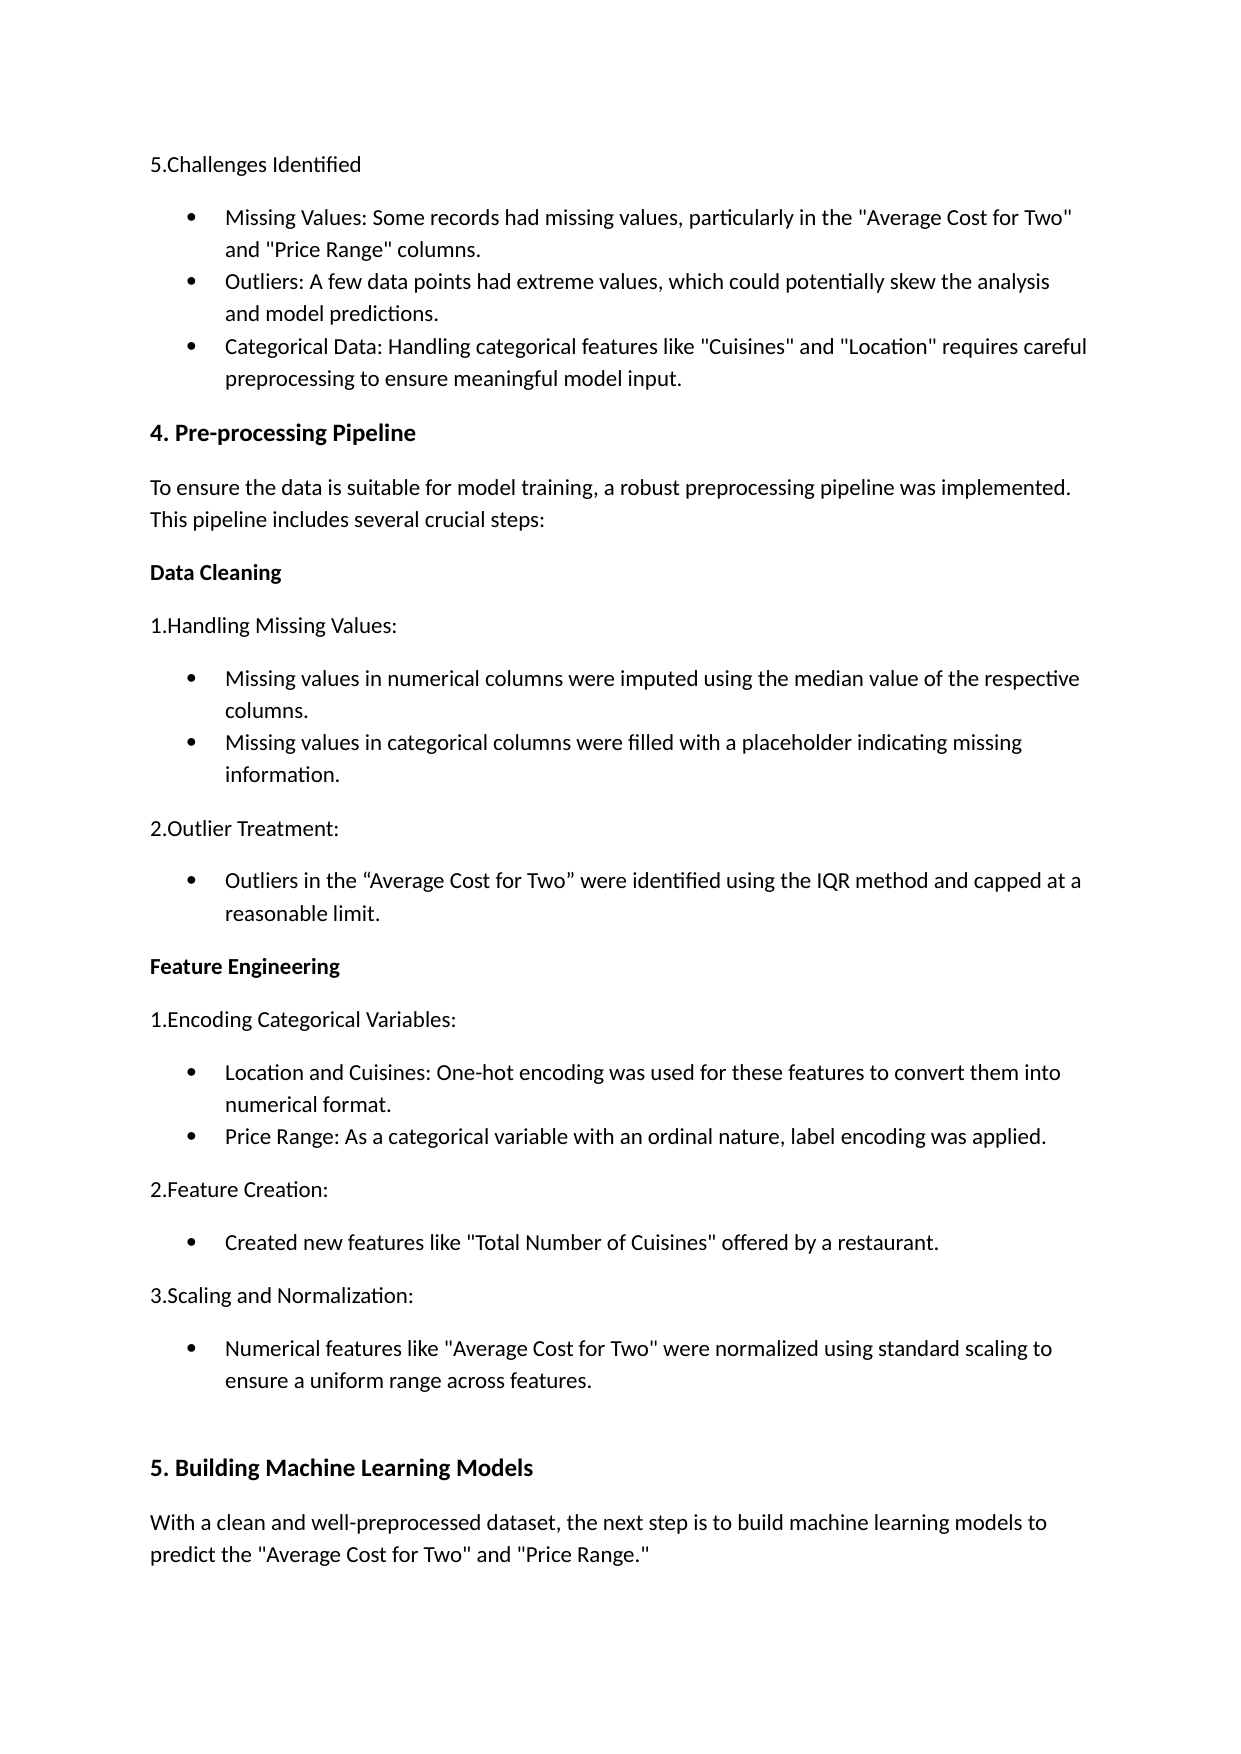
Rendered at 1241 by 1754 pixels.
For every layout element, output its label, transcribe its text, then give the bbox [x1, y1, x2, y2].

list Outliers: A few data points had extreme values, which could potentially skew the analysis and model predictions. [187, 267, 1090, 328]
list Missing values in categorical columns were filled with a placeholder indicating missing information. [187, 728, 1090, 789]
text 4. Pre-processing Pipeline [150, 417, 1090, 447]
list Price Range: As a categorical variable with an ordinal nature, label encoding was applied. [187, 1122, 1090, 1150]
list Missing values in numerical columns were imputed using the median value of the respective columns. [187, 664, 1090, 724]
list Missing Values: Some records had missing values, particularly in the "Average Cost for Two" and "Price Range" columns. [187, 203, 1090, 263]
list Numerical features like "Average Cost for Two" were normalized using standard scaling to ensure a uniform range across features. [187, 1334, 1090, 1394]
list Created new features like "Total Number of Cuisines" offered by a restaurant. [187, 1228, 1090, 1256]
text 5. Building Machine Learning Models [150, 1452, 1090, 1482]
text To ensure the data is suitable for model training, a robust preprocessing pipeline was implemented. This pipeline includes several crucial steps: [150, 473, 1090, 533]
list Location and Cuisines: One-hot encoding was used for these features to convert them into numerical format. [187, 1058, 1090, 1118]
text 1.Handling Missing Values: [150, 611, 1090, 639]
text With a clean and well-preprocessed dataset, the next step is to build machine learning models to predict the "Average Cost for Two" and "Price Range." [150, 1508, 1090, 1568]
text 2.Feature Creation: [150, 1175, 1090, 1203]
list Categorical Data: Handling categorical features like "Cuisines" and "Location" requires careful preprocessing to ensure meaningful model input. [187, 332, 1090, 392]
list Outliers in the “Average Cost for Two” were identified using the IQR method and capped at a reasonable limit. [187, 867, 1090, 927]
text 1.Encoding Categorical Variables: [150, 1005, 1090, 1033]
text Feature Engineering [150, 952, 1090, 980]
text 3.Scaling and Normalization: [150, 1281, 1090, 1309]
text 2.Outlier Treatment: [150, 814, 1090, 842]
text Data Cleaning [150, 558, 1090, 586]
text 5.Challenges Identified [150, 150, 1090, 178]
